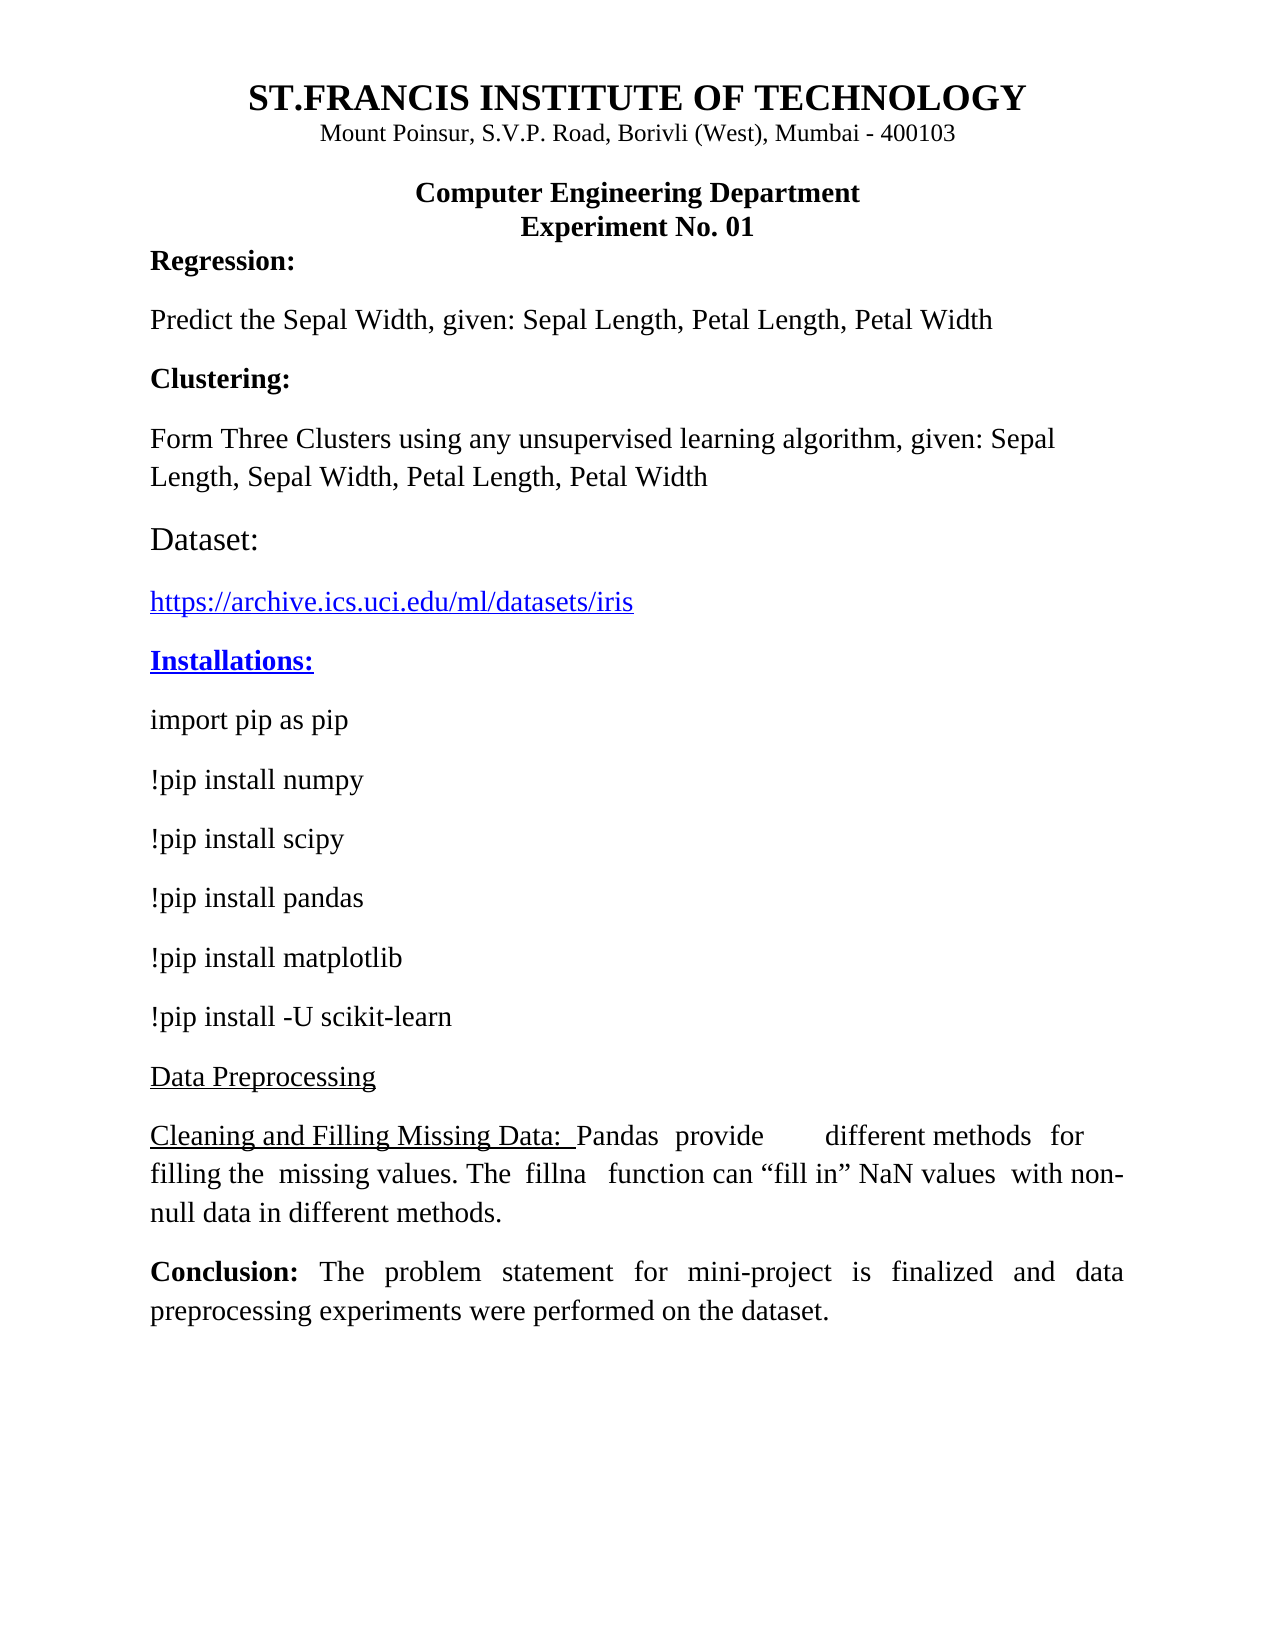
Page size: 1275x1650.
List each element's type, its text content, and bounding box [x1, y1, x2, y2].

text Form Three Clusters using any unsupervised learning algorithm, given: Sepal Length, Sepal Width, Petal Length, Petal Width [150, 421, 1125, 493]
text Cleaning and Filling Missing Data: Pandas provide different methods for filling the missing values. The fillna function can “fill in” NaN values with non-null data in different methods. [150, 1118, 1125, 1229]
text Regression: [150, 243, 1125, 276]
text https://archive.ics.uci.edu/ml/datasets/iris [150, 584, 1125, 617]
text Installations: [150, 643, 1125, 677]
text !pip install numpy [150, 762, 1125, 795]
text !pip install matplotlib [150, 940, 1125, 973]
text !pip install scipy [150, 821, 1125, 855]
text Clustering: [150, 361, 1125, 395]
text Data Preprocessing [150, 1059, 1125, 1092]
text import pip as pip [150, 702, 1125, 736]
text !pip install pandas [150, 881, 1125, 914]
text Conclusion: The problem statement for mini-project is finalized and data preprocessing experiments were performed on the dataset. [150, 1254, 1125, 1327]
text Dataset: [150, 519, 1125, 557]
text !pip install -U scikit-learn [150, 999, 1125, 1033]
text Predict the Sepal Width, given: Sepal Length, Petal Length, Petal Width [150, 302, 1125, 336]
